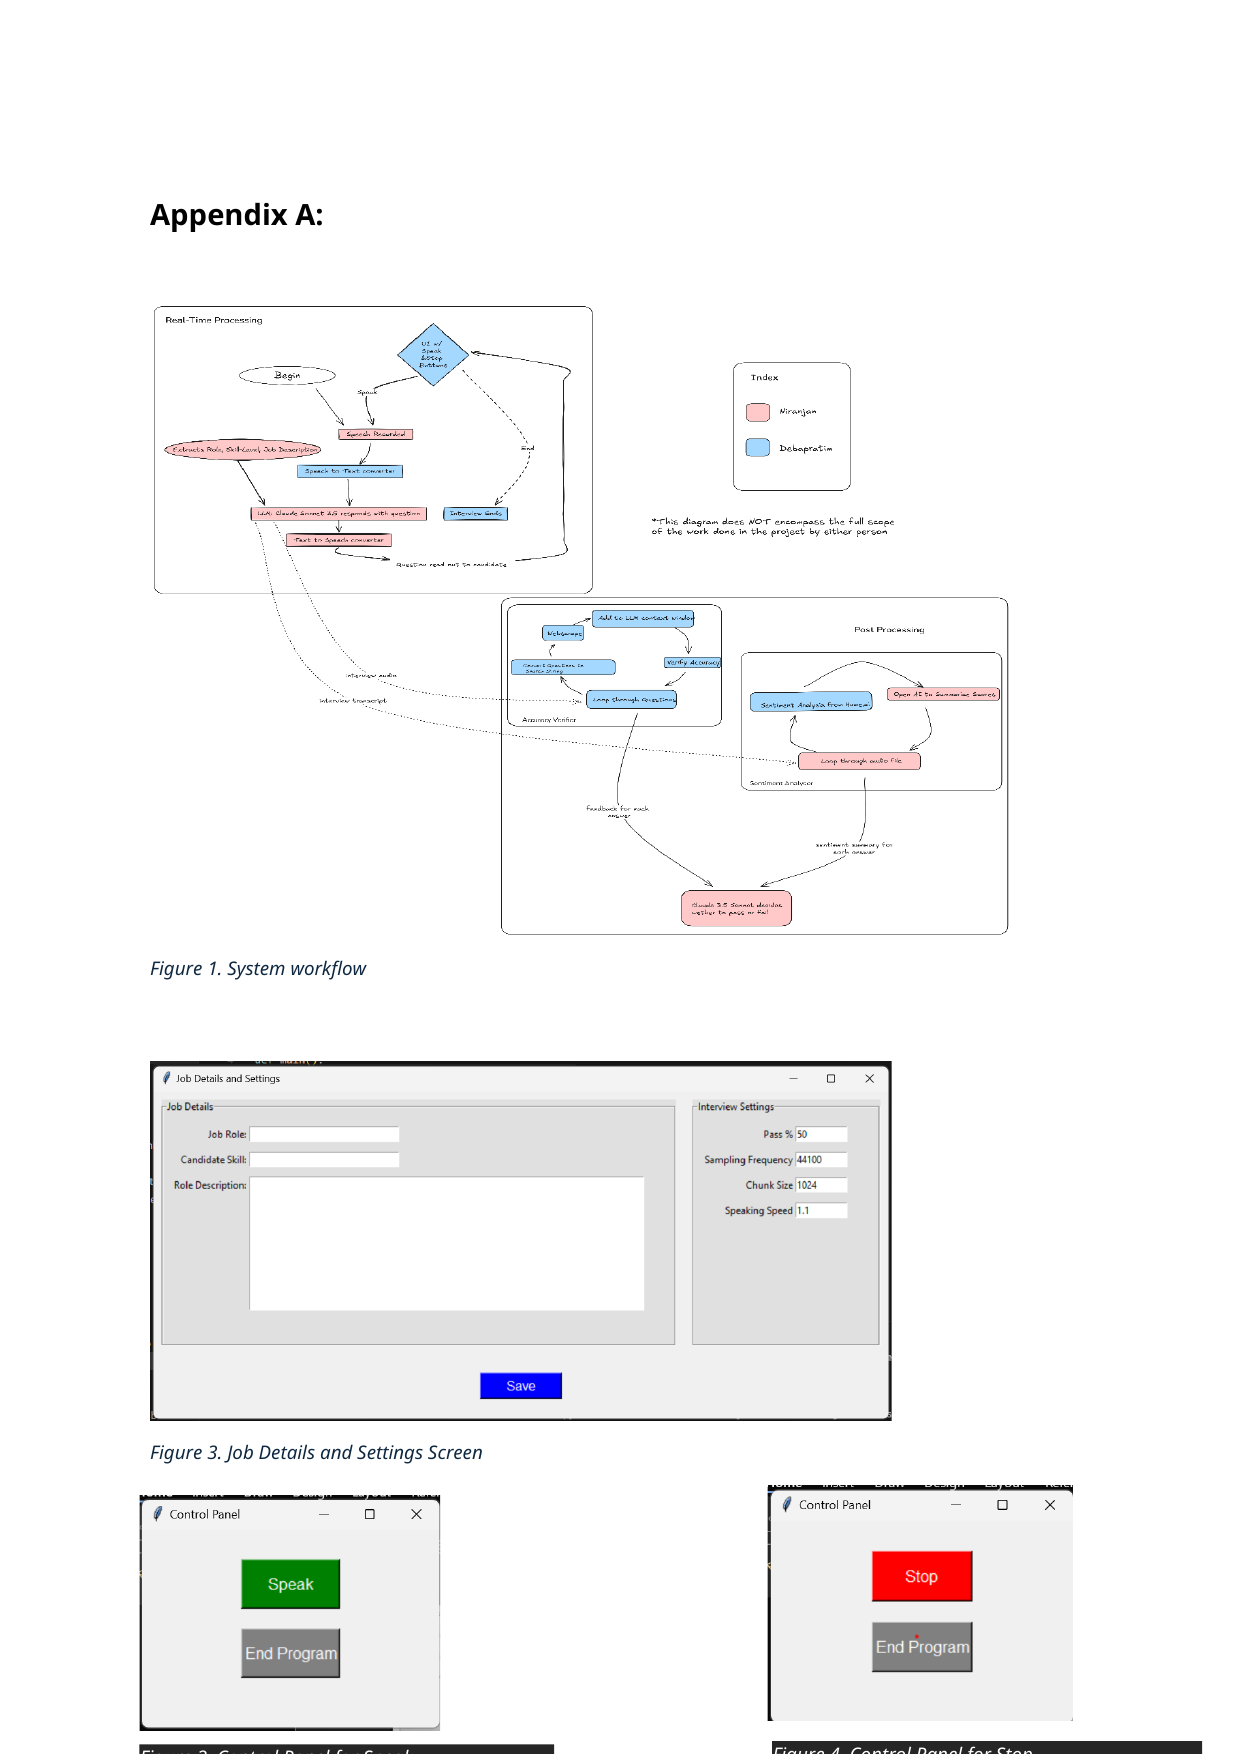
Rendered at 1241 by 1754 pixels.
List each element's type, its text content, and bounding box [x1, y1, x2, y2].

text Figure 1. System workflow [150, 955, 1165, 981]
picture [150, 303, 1011, 937]
text Figure 3. Job Details and Settings Screen [150, 1439, 1165, 1465]
picture [150, 1061, 892, 1421]
picture [139, 1495, 440, 1731]
picture [766, 1485, 1073, 1720]
text Appendix A: [150, 194, 1165, 234]
